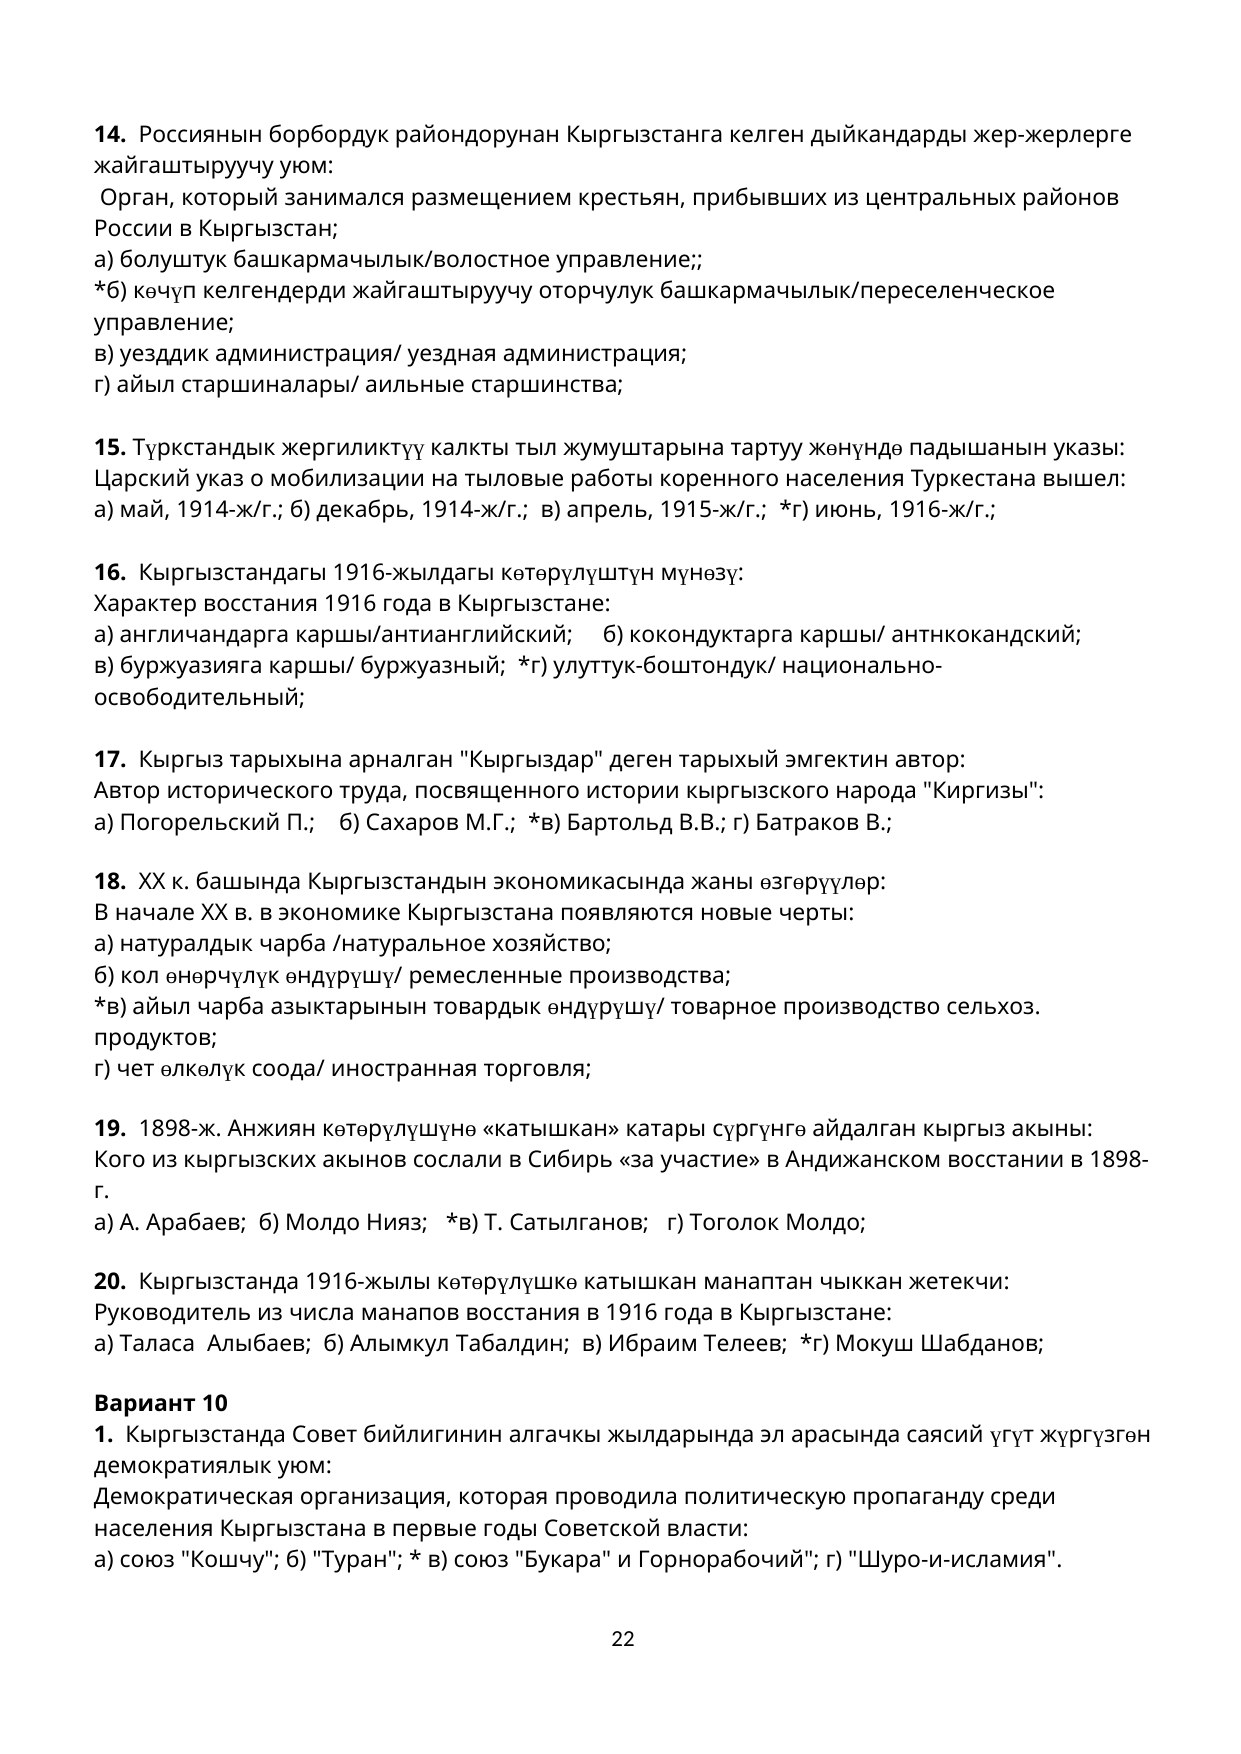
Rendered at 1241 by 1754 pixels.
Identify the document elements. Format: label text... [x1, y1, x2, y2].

text 14. Россиянын борбордук райондорунан Кыргызстанга келген дыйкандарды жер-жерлерге жайгаштыруучу уюм: [94, 118, 1152, 181]
text Руководитель из числа манапов восстания в 1916 года в Кыргызстане: [94, 1296, 1152, 1327]
text б) кол өнөрчүлүк өндүрүшү/ ремесленные производства; [94, 959, 1152, 990]
text а) А. Арабаев; б) Молдо Нияз; *в) Т. Сатылганов; г) Тоголок Молдо; [94, 1205, 1152, 1237]
text а) болуштук башкармачылык/волостное управление;; [94, 243, 1152, 274]
text Характер восстания 1916 года в Кыргызстане: [94, 587, 1152, 618]
text Автор исторического труда, посвященного истории кыргызского народа "Киргизы": [94, 774, 1152, 806]
text г) чет өлкөлүк соода/ иностранная торговля; [94, 1052, 1152, 1084]
text 17. Кыргыз тарыхына арналган "Кыргыздар" деген тарыхый эмгектин автор: [94, 743, 1152, 774]
text 20. Кыргызстанда 1916-жылы көтөрүлүшкө катышкан манаптан чыккан жетекчи: [94, 1265, 1152, 1296]
text *в) айыл чарба азыктарынын товардык өндүрүшү/ товарное производство сельхоз. продуктов; [94, 990, 1152, 1052]
text 19. 1898-ж. Анжиян көтөрүлүшүнө «катышкан» катары сүргүнгө айдалган кыргыз акыны: [94, 1112, 1152, 1143]
text а) союз "Кошчу"; б) "Туран"; * в) союз "Букара" и Горнорабочий"; г) "Шуро-и-исламия". [94, 1543, 1152, 1574]
text а) Таласа Алыбаев; б) Алымкул Табалдин; в) Ибраим Телеев; *г) Мокуш Шабданов; [94, 1327, 1152, 1358]
text Орган, который занимался размещением крестьян, прибывших из центральных районов России в Кыргызстан; [94, 181, 1152, 243]
text Демократическая организация, которая проводила политическую пропаганду среди населения Кыргызстана в первые годы Советской власти: [94, 1480, 1152, 1543]
text 18. XX к. башында Кыргызстандын экономикасында жаны өзгөрүүлөр: [94, 865, 1152, 896]
text в) буржуазияга каршы/ буржуазный; *г) улуттук-боштондук/ национально-освободительный; [94, 649, 1152, 712]
text в) уезддик администрация/ уездная администрация; [94, 337, 1152, 368]
text а) натуралдык чарба /натуральное хозяйство; [94, 927, 1152, 959]
text *б) көчүп келгендерди жайгаштыруучу оторчулук башкармачылык/переселенческое управление; [94, 274, 1152, 337]
text В начале XX в. в экономике Кыргызстана появляются новые черты: [94, 896, 1152, 927]
text 15. Түркстандык жергиликтүү калкты тыл жумуштарына тартуу жөнүндө падышанын указы: [94, 431, 1152, 462]
text Царский указ о мобилизации на тыловые работы коренного населения Туркестана вышел: [94, 462, 1152, 493]
text г) айыл старшиналары/ аильные старшинства; [94, 368, 1152, 399]
text а) Погорельский П.; б) Сахаров М.Г.; *в) Бартольд В.В.; г) Батраков В.; [94, 806, 1152, 837]
text 1. Кыргызстанда Совет бийлигинин алгачкы жылдарында эл арасында саясий үгүт жүргүзгөн демократиялык уюм: [94, 1418, 1152, 1480]
text а) англичандарга каршы/антианглийский; б) кокондуктарга каршы/ антнкокандский; [94, 618, 1152, 649]
text а) май, 1914-ж/г.; б) декабрь, 1914-ж/г.; в) апрель, 1915-ж/г.; *г) июнь, 1916-ж/г.; [94, 493, 1152, 524]
text Кого из кыргызских акынов сослали в Сибирь «за участие» в Андижанском восстании в 1898-г. [94, 1143, 1152, 1205]
text 16. Кыргызстандагы 1916-жылдагы көтөрүлүштүн мүнөзү: [94, 556, 1152, 587]
text Вариант 10 [94, 1386, 1152, 1418]
